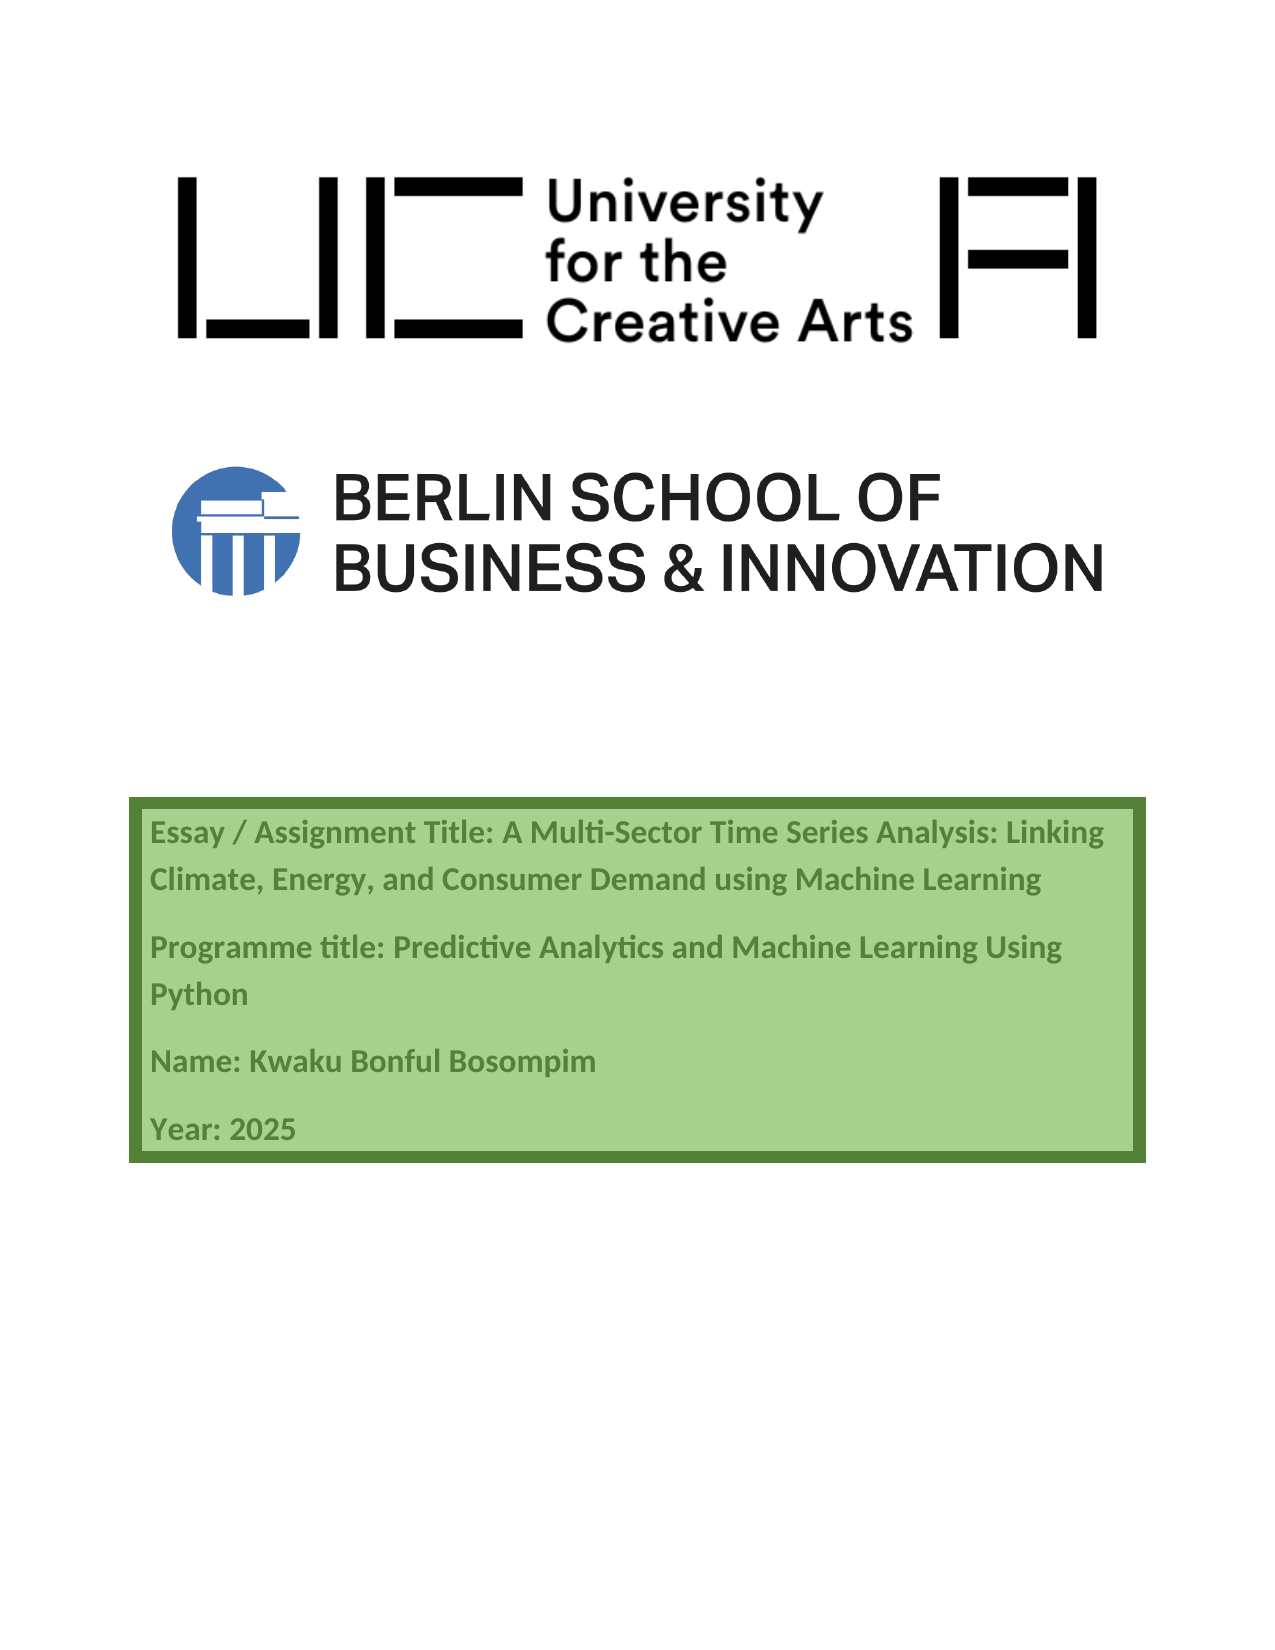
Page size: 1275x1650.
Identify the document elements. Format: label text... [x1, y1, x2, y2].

picture [150, 150, 1125, 367]
text Year: 2025 [142, 1093, 1133, 1151]
text Essay / Assignment Title: A Multi-Sector Time Series Analysis: Linking Climate, Energy, and Consumer Demand using Machine Learning [142, 809, 1133, 899]
text Name: Kwaku Bonful Bosompim [142, 1026, 1133, 1081]
picture [150, 444, 1125, 613]
text Programme title: Predictive Analytics and Machine Learning Using Python [142, 911, 1133, 1013]
